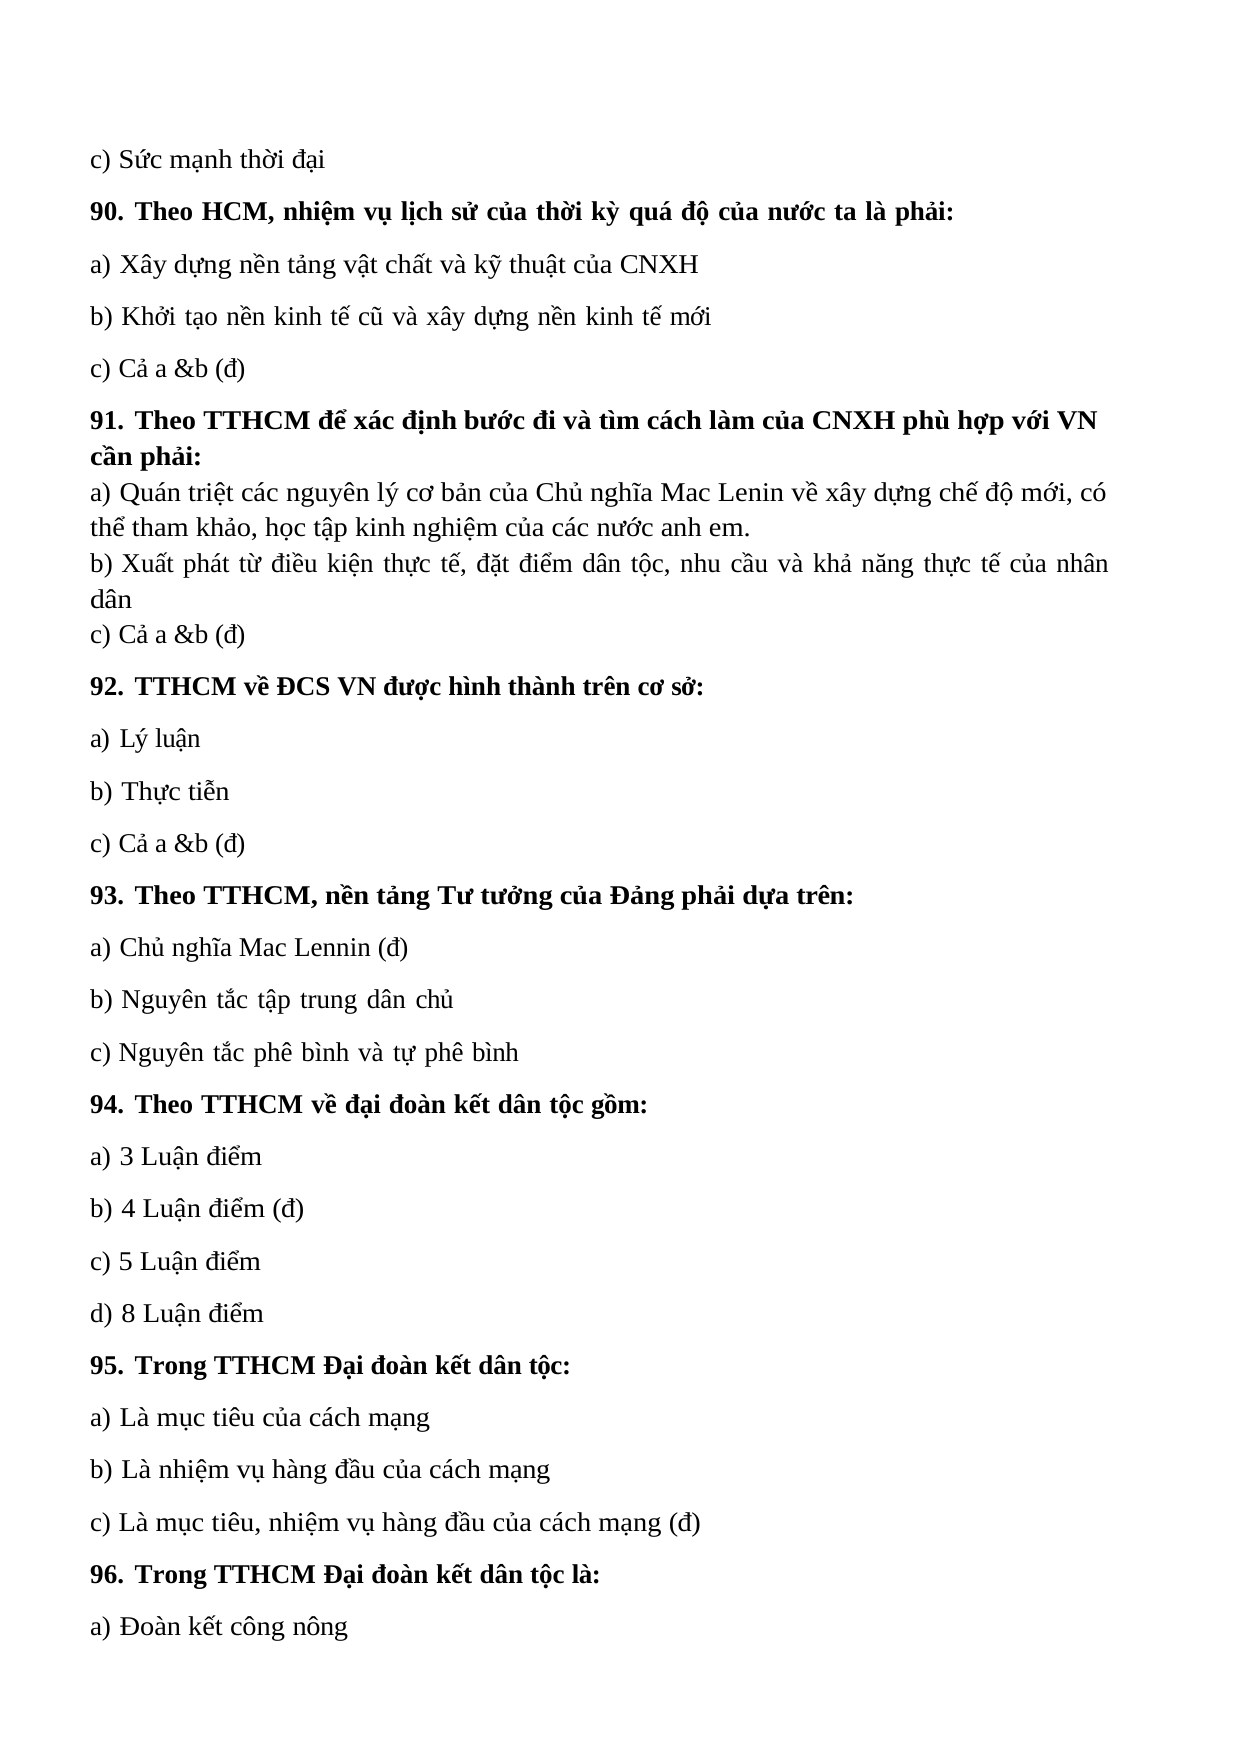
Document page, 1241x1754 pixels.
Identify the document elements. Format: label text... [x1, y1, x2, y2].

list Xuất phát từ điều kiện thực tế, đặt điểm dân tộc, nhu cầu và khả năng thực tế của nhân dân [90, 547, 1113, 614]
list Lý luận [90, 722, 1215, 753]
list 4 Luận điểm (đ) [90, 1192, 1215, 1224]
subtitle Theo TTHCM để xác định bước đi và tìm cách làm của CNXH phù hợp với VN cần phải: [90, 404, 1119, 471]
list Là nhiệm vụ hàng đầu của cách mạng [90, 1453, 1215, 1484]
list Cả a &b (đ) [90, 352, 1215, 383]
list 5 Luận điểm [90, 1244, 1215, 1276]
list Là mục tiêu, nhiệm vụ hàng đầu của cách mạng (đ) [90, 1506, 1215, 1537]
list Thực tiễn [90, 775, 1215, 806]
list Nguyên tắc phê bình và tự phê bình [90, 1036, 1215, 1067]
subtitle Trong TTHCM Đại đoàn kết dân tộc là: [90, 1558, 1215, 1589]
list Nguyên tắc tập trung dân chủ [90, 983, 1215, 1015]
list Khởi tạo nền kinh tế cũ và xây dựng nền kinh tế mới [90, 300, 1215, 331]
list Cả a &b (đ) [90, 618, 1215, 650]
list 8 Luận điểm [90, 1297, 1215, 1328]
subtitle Trong TTHCM Đại đoàn kết dân tộc: [90, 1349, 1215, 1380]
subtitle Theo HCM, nhiệm vụ lịch sử của thời kỳ quá độ của nước ta là phải: [90, 195, 1215, 226]
list 3 Luận điểm [90, 1140, 1215, 1172]
list Chủ nghĩa Mac Lennin (đ) [90, 931, 1215, 963]
list Cả a &b (đ) [90, 827, 1215, 858]
subtitle Theo TTHCM, nền tảng Tư tưởng của Đảng phải dựa trên: [90, 879, 1215, 910]
list Đoàn kết công nông [90, 1610, 1215, 1641]
subtitle TTHCM về ĐCS VN được hình thành trên cơ sở: [90, 670, 1215, 701]
list Sức mạnh thời đại [90, 143, 1215, 174]
list Xây dựng nền tảng vật chất và kỹ thuật của CNXH [90, 248, 1215, 279]
list Quán triệt các nguyên lý cơ bản của Chủ nghĩa Mac Lenin về xây dựng chế độ mới, có thể tham khảo, học tập kinh nghiệm của các nước anh em. [90, 476, 1134, 542]
subtitle Theo TTHCM về đại đoàn kết dân tộc gồm: [90, 1088, 1215, 1119]
list Là mục tiêu của cách mạng [90, 1401, 1215, 1432]
